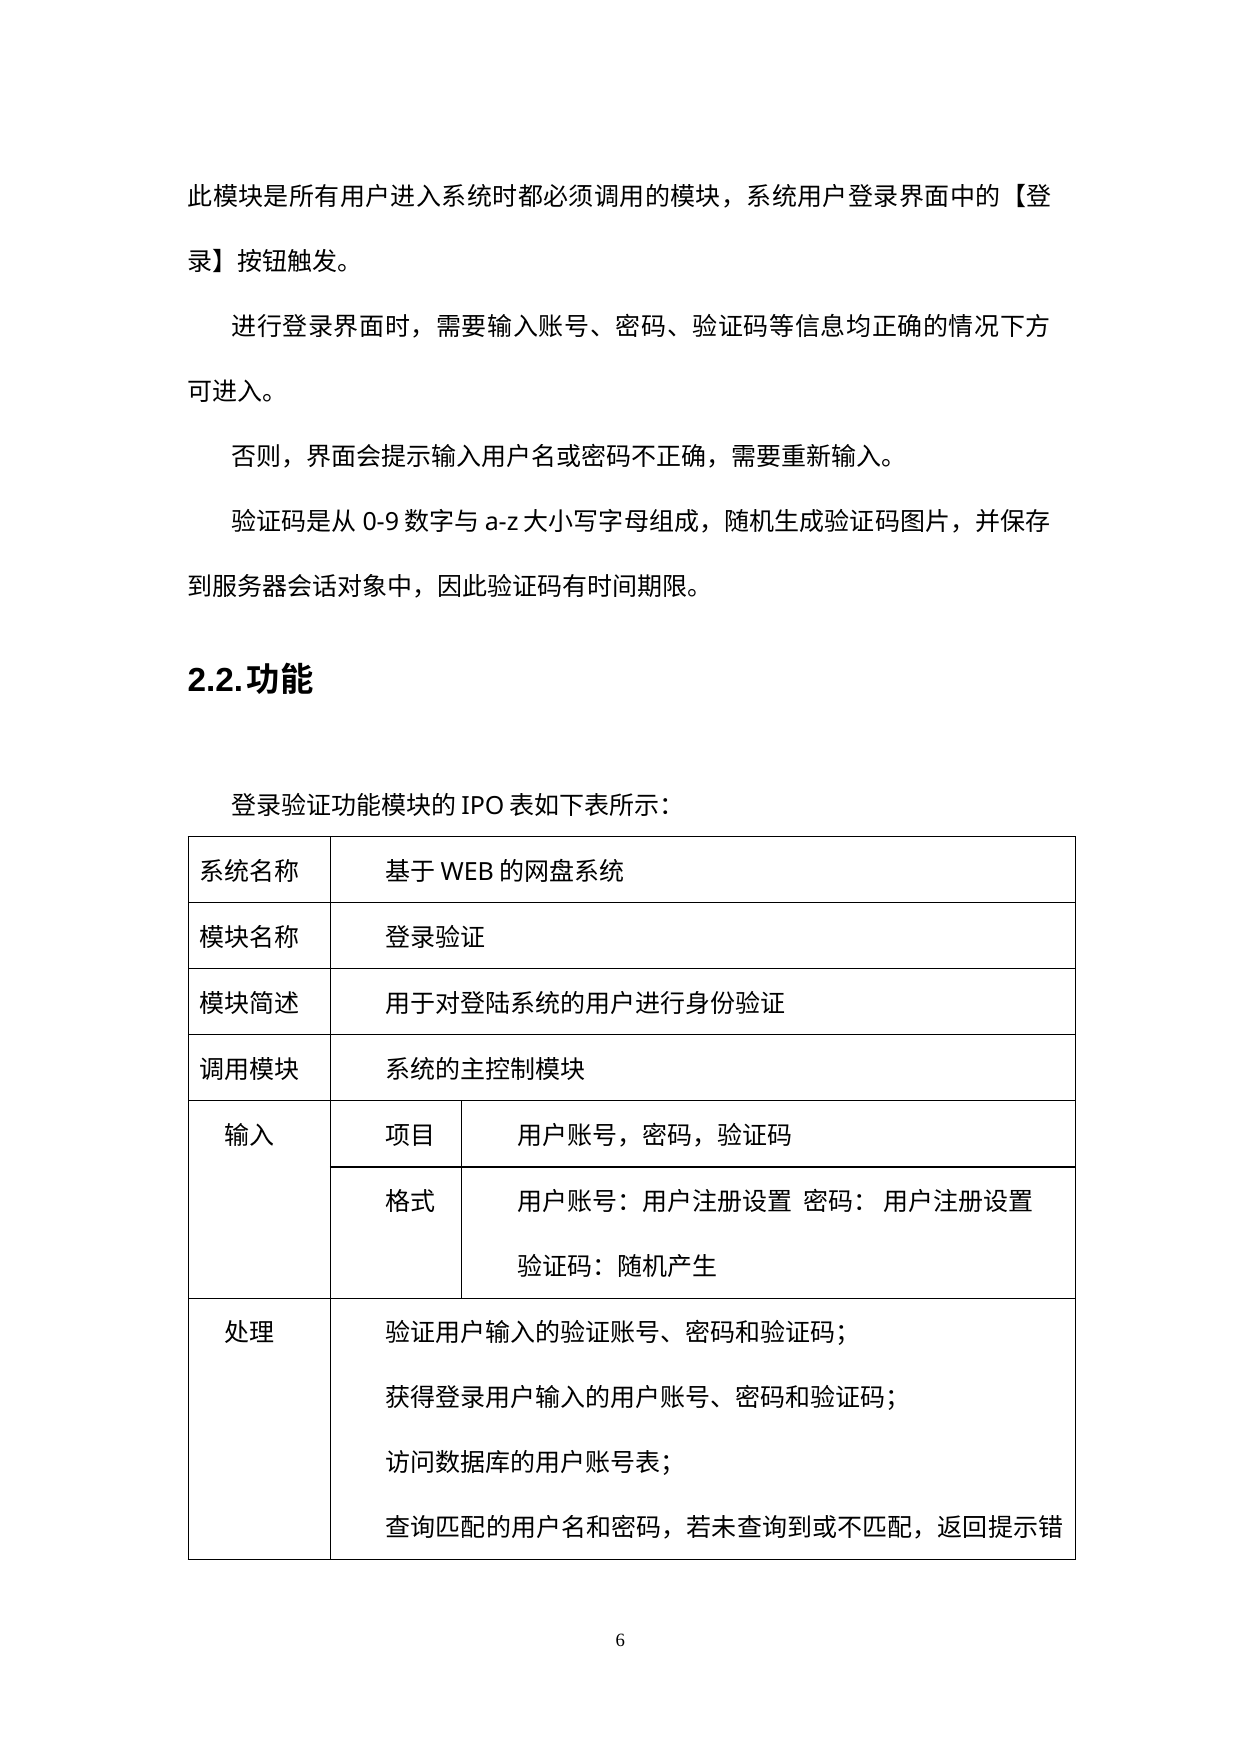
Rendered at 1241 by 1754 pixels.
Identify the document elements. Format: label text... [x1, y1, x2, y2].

table_header 系统名称 [189, 837, 330, 902]
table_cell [331, 1299, 1075, 1558]
table_cell 用于对登陆系统的用户进行身份验证 [331, 969, 1075, 1034]
text 登录验证功能模块的IPO表如下表所示： [187, 771, 1053, 836]
text 否则，界面会提示输入用户名或密码不正确，需要重新输入。 [187, 422, 1053, 487]
table_cell 格式 [331, 1168, 461, 1297]
table_cell 登录验证 [331, 903, 1075, 968]
table_cell 项目 [331, 1101, 461, 1166]
table_cell 用户账号，密码，验证码 [462, 1101, 1075, 1166]
text 进行登录界面时，需要输入账号、密码、验证码等信息均正确的情况下方可进入。 [187, 292, 1053, 422]
table_cell 系统的主控制模块 [331, 1035, 1075, 1100]
subtitle 功能 [187, 644, 1053, 709]
table_cell 模块简述 [189, 969, 330, 1034]
text 验证码是从0-9数字与a-z大小写字母组成，随机生成验证码图片，并保存到服务器会话对象中，因此验证码有时间期限。 [187, 487, 1053, 617]
table_cell 用户账号：用户注册设置 密码： 用户注册设置 验证码：随机产生 [462, 1168, 1075, 1297]
table_cell 处理 [189, 1299, 330, 1558]
table_cell 输入 [189, 1101, 330, 1297]
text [187, 162, 1053, 292]
table_cell 模块名称 [189, 903, 330, 968]
table_cell 调用模块 [189, 1035, 330, 1100]
table_header 基于WEB的网盘系统 [331, 837, 1075, 902]
